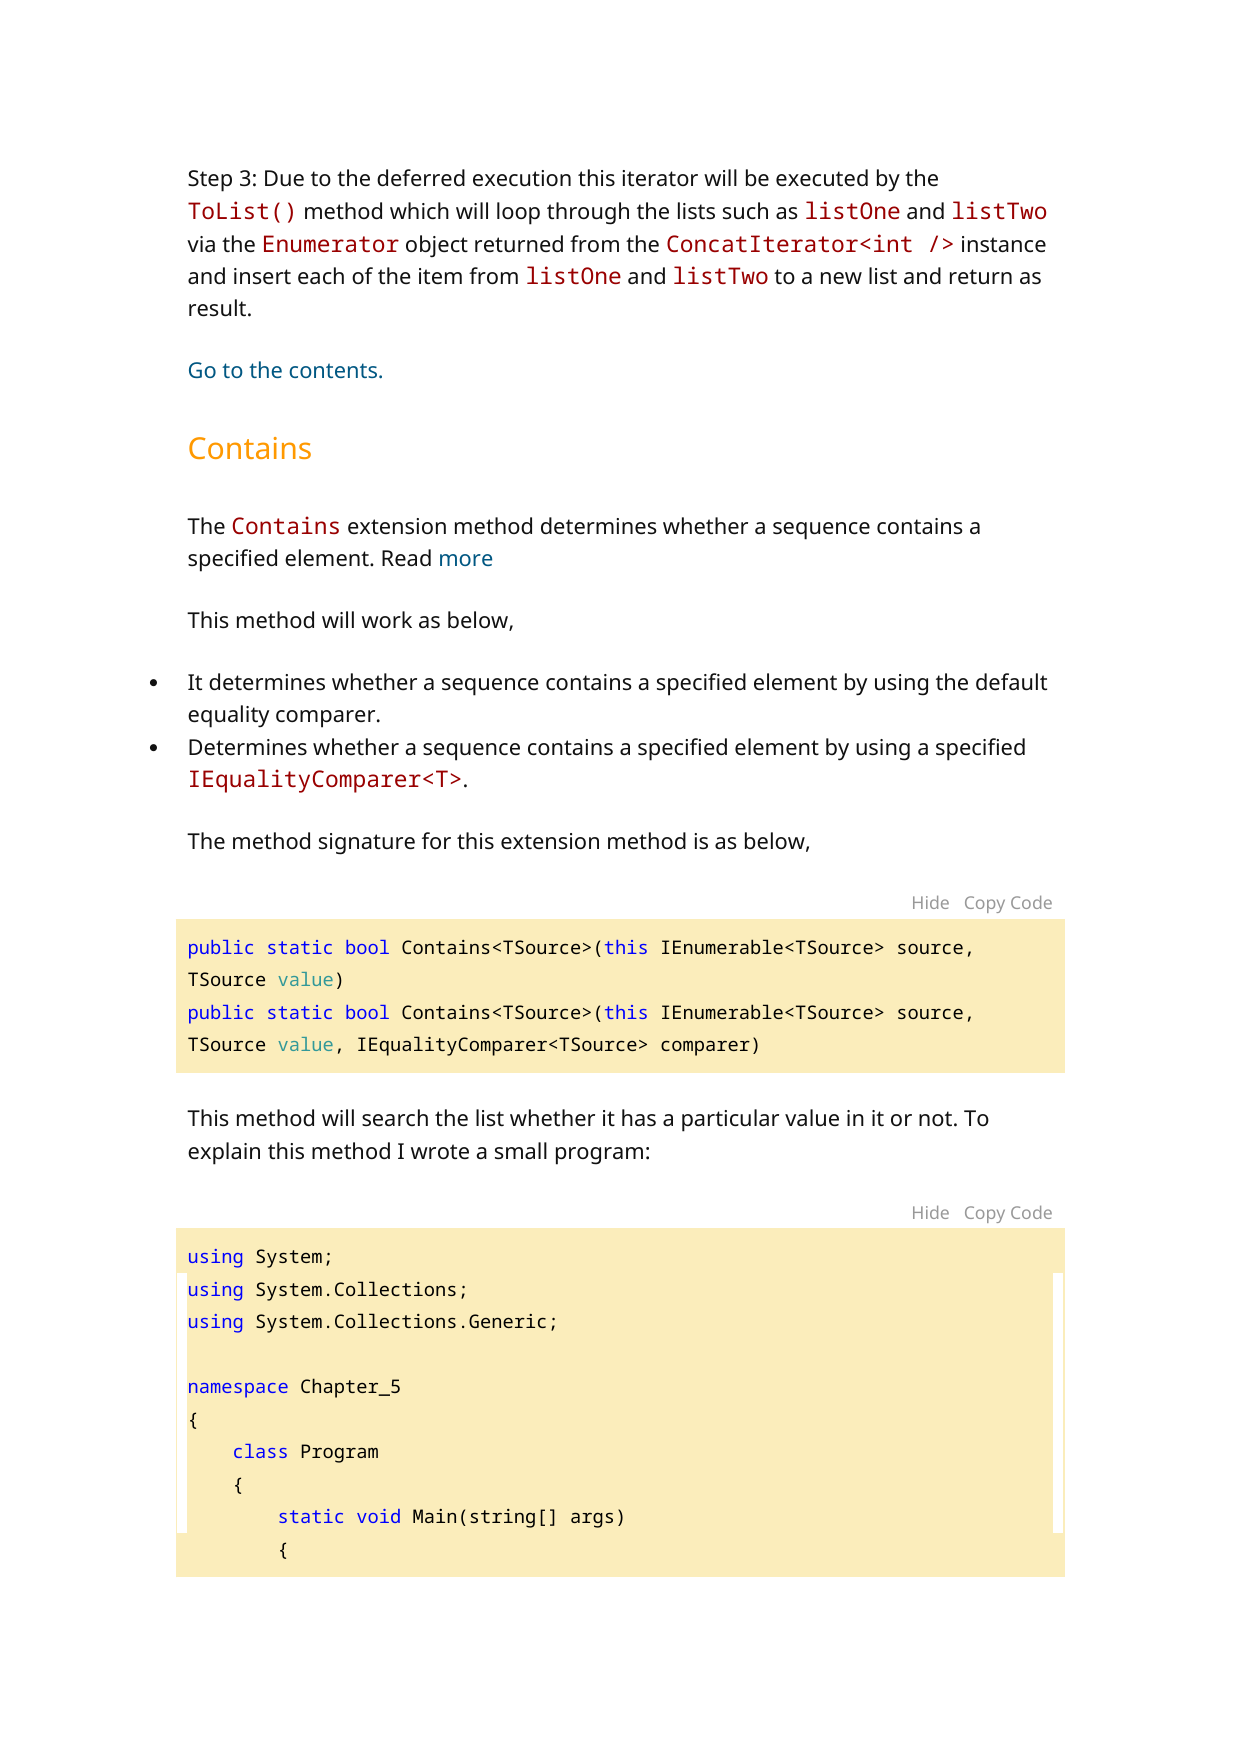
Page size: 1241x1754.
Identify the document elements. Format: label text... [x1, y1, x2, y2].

text Step 3: Due to the deferred execution this iterator will be executed by the ToList() method which will loop through the lists such as listOne and listTwo via the Enumerator object returned from the ConcatIterator<int /> instance and insert each of the item from listOne and listTwo to a new list and return as result. [187, 162, 1053, 324]
text namespace Chapter_5 [187, 1370, 1053, 1403]
text static void Main(string[] args) [187, 1500, 1053, 1521]
text Contains [187, 415, 1053, 480]
list It determines whether a sequence contains a specified element by using the default equality comparer. [150, 665, 1053, 730]
text Hide Copy Code [187, 1196, 1053, 1228]
list Determines whether a sequence contains a specified element by using a specified IEqualityComparer<T>. [150, 730, 1053, 795]
text public static bool Contains<TSource>(this IEnumerable<TSource> source, TSource value, IEqualityComparer<TSource> comparer) [177, 984, 1063, 1071]
text { [187, 1403, 1053, 1435]
text using System; [177, 1230, 1063, 1273]
text class Program [187, 1435, 1053, 1468]
text { [177, 1521, 1063, 1576]
text Hide Copy Code [187, 886, 1053, 919]
text public static bool Contains<TSource>(this IEnumerable<TSource> source, TSource value) [177, 920, 1063, 984]
text using System.Collections.Generic; [187, 1305, 1053, 1338]
text using System.Collections; [187, 1273, 1053, 1305]
text The method signature for this extension method is as below, [187, 824, 1053, 857]
text The Contains extension method determines whether a sequence contains a specified element. Read more [187, 509, 1053, 574]
text { [187, 1468, 1053, 1500]
text Go to the contents. [187, 354, 1053, 386]
text This method will search the list whether it has a particular value in it or not. To explain this method I wrote a small program: [187, 1102, 1053, 1167]
text This method will work as below, [187, 604, 1053, 636]
